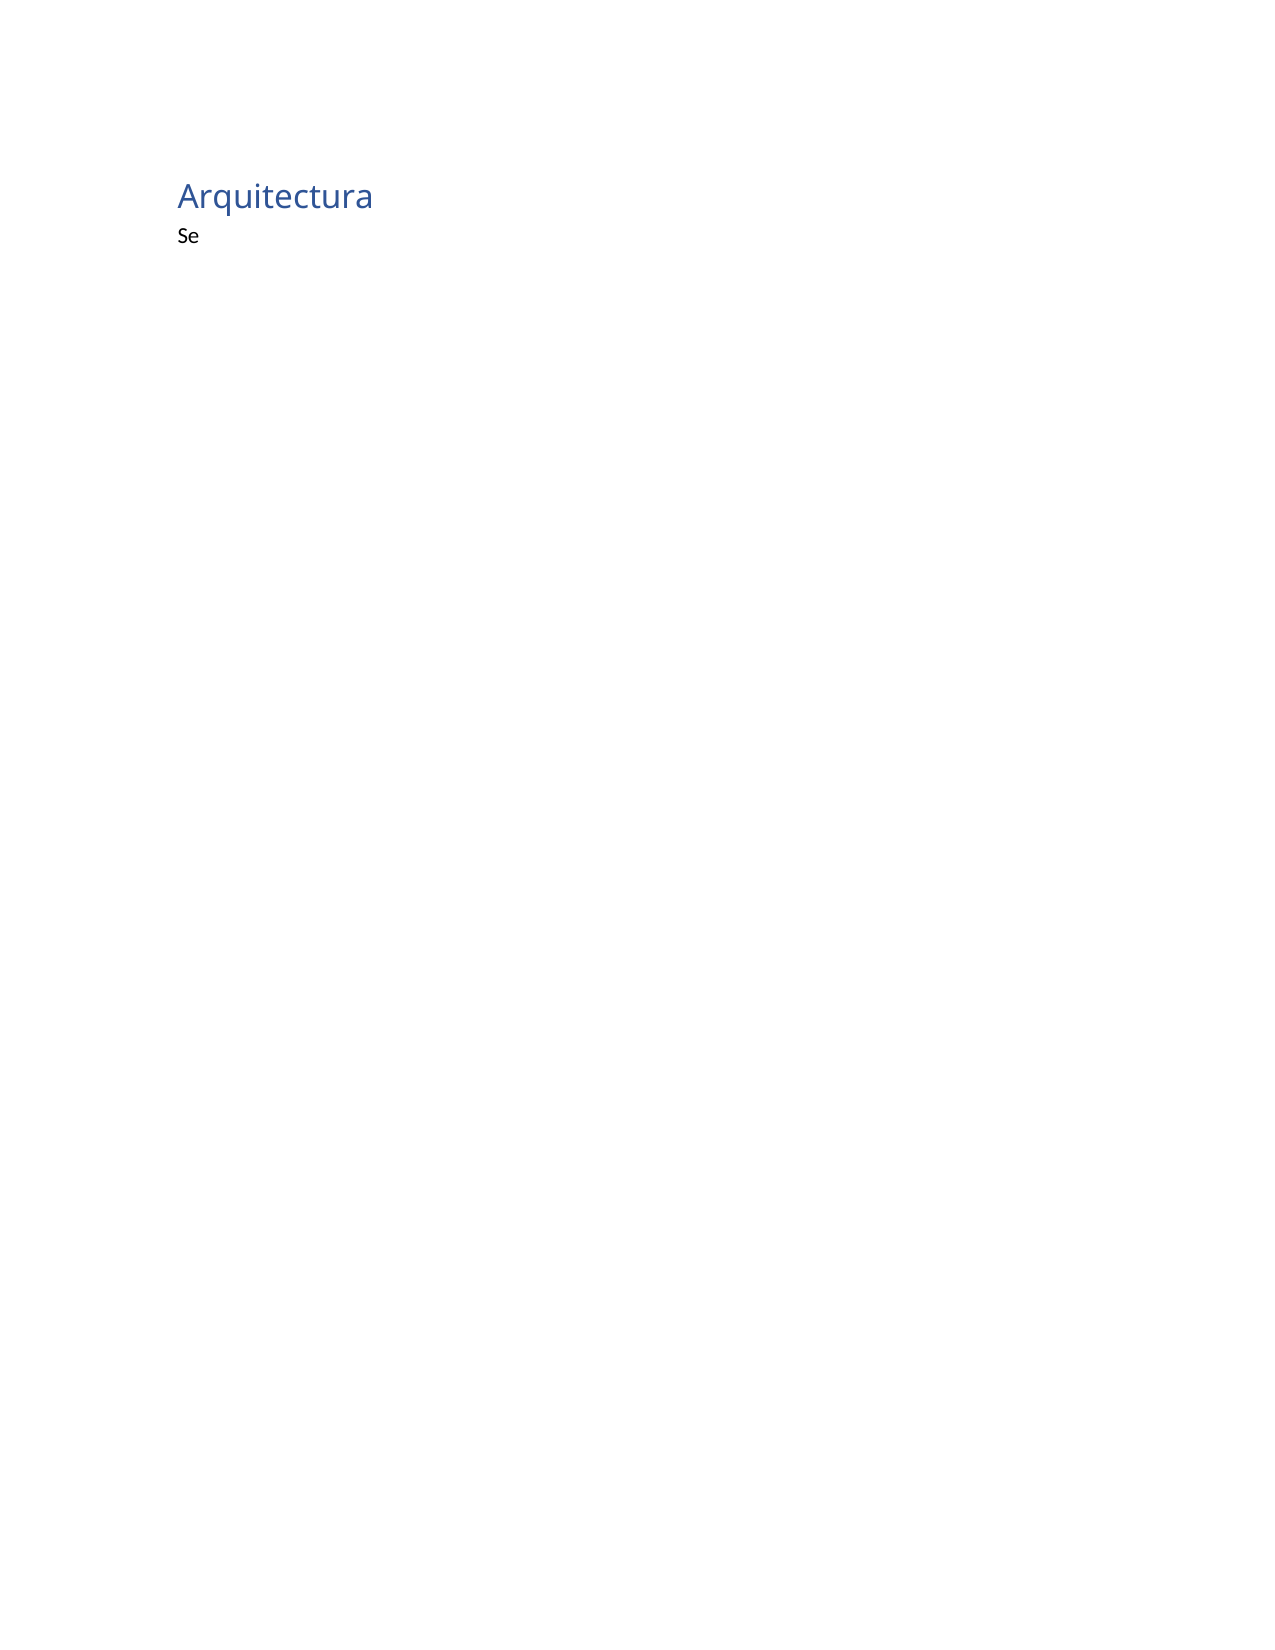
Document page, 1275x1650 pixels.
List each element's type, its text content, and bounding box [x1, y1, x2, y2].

subtitle Arquitectura [177, 173, 1098, 218]
text Se [177, 222, 1098, 249]
